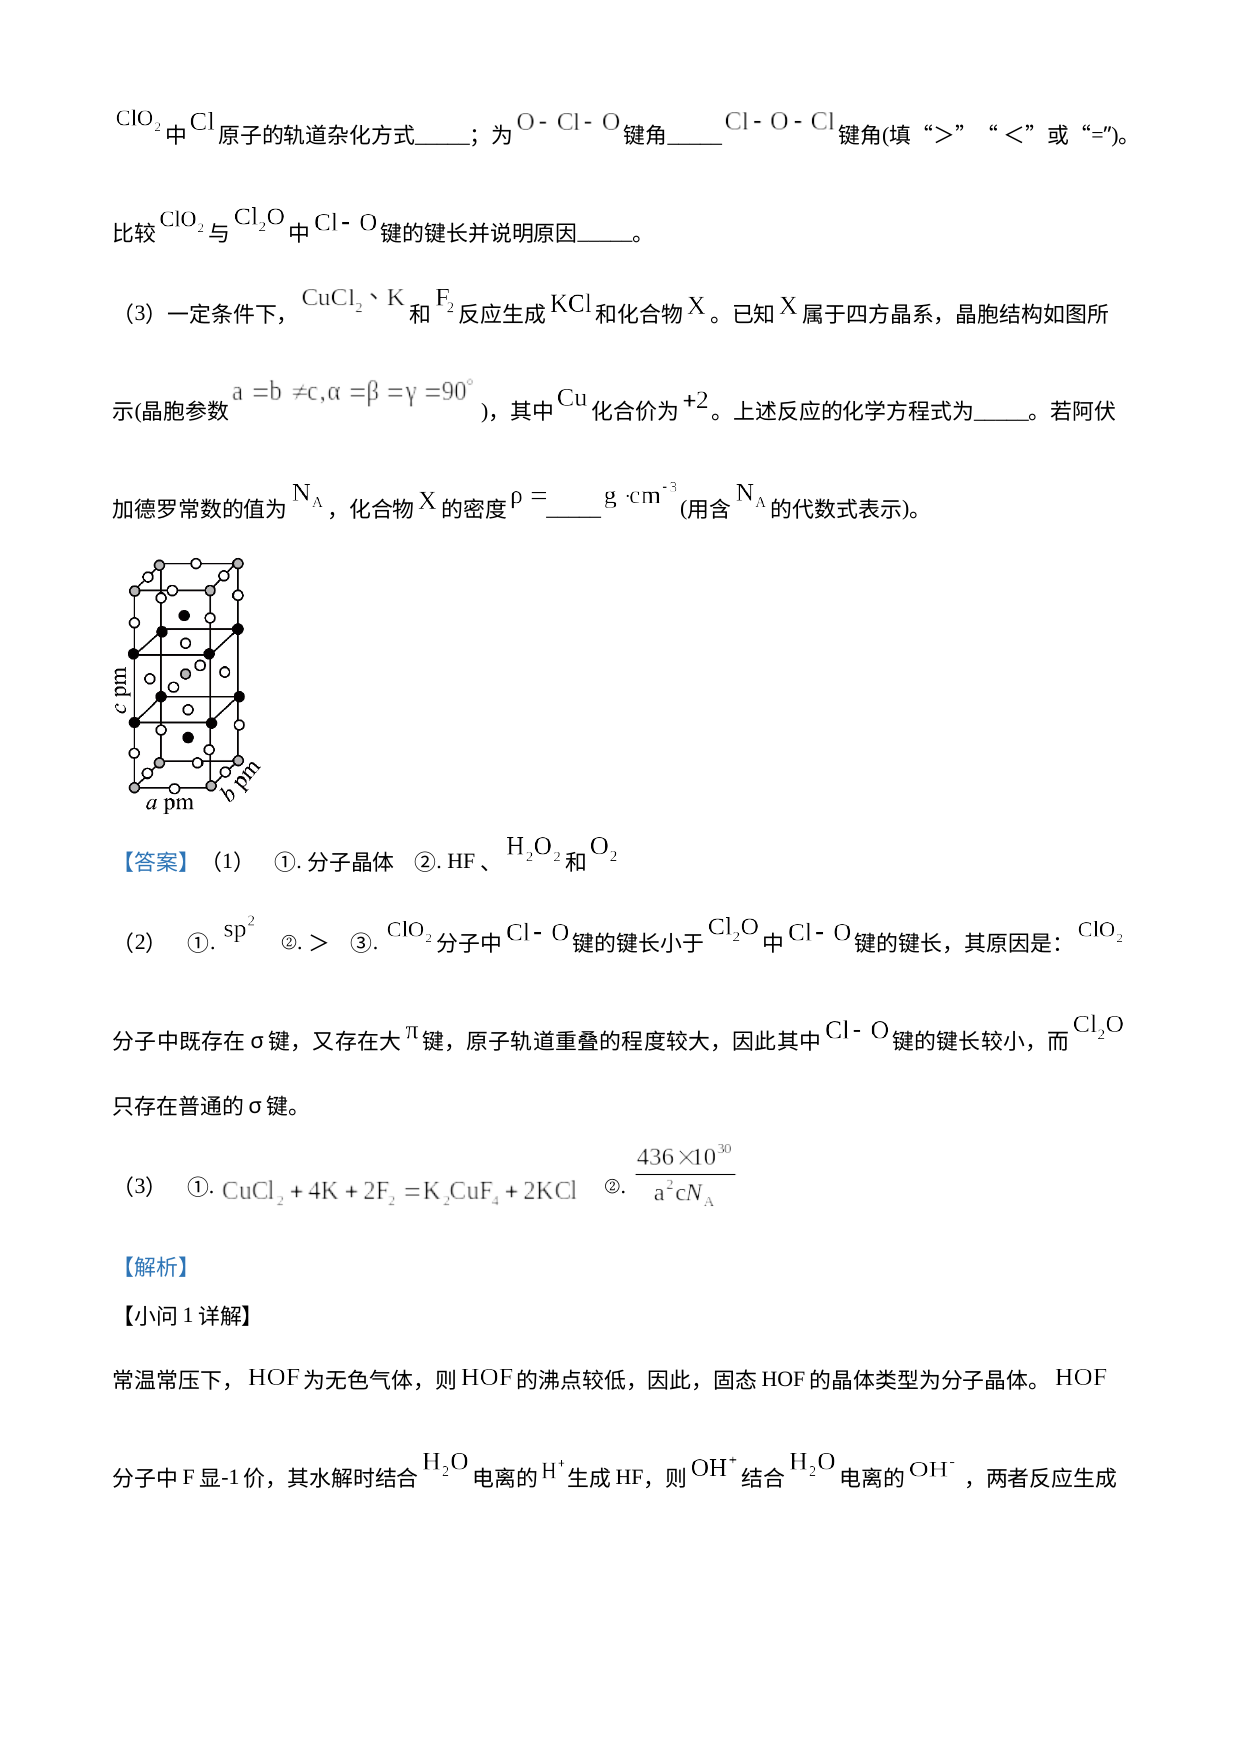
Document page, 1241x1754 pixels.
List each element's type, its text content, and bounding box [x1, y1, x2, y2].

text 【解析】 [112, 1250, 1128, 1282]
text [112, 1347, 1128, 1509]
text 【答案】（1） ①. 分子晶体 ②. HF 、和 [112, 829, 1128, 894]
text 【小问1详解】 [112, 1298, 1128, 1331]
text （2） ①. ②. ＞ ③. 分子中键的键长小于中键的键长，其原因是：分子中既存在σ键，又存在大键，原子轨道重叠的程度较大，因此其中键的键长较小，而只存在普通的σ键。 [112, 909, 1128, 1121]
text （3）一定条件下，和反应生成和化合物。已知属于四方晶系，晶胞结构如图所示(晶胞参数)，其中化合价为。上述反应的化学方程式为_____。若阿伏加德罗常数的值为，化合物的密度_____(用含的代数式表示)。 [112, 280, 1128, 540]
picture [112, 556, 263, 816]
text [112, 102, 1128, 264]
text （3） ①. ②. [112, 1137, 1128, 1234]
